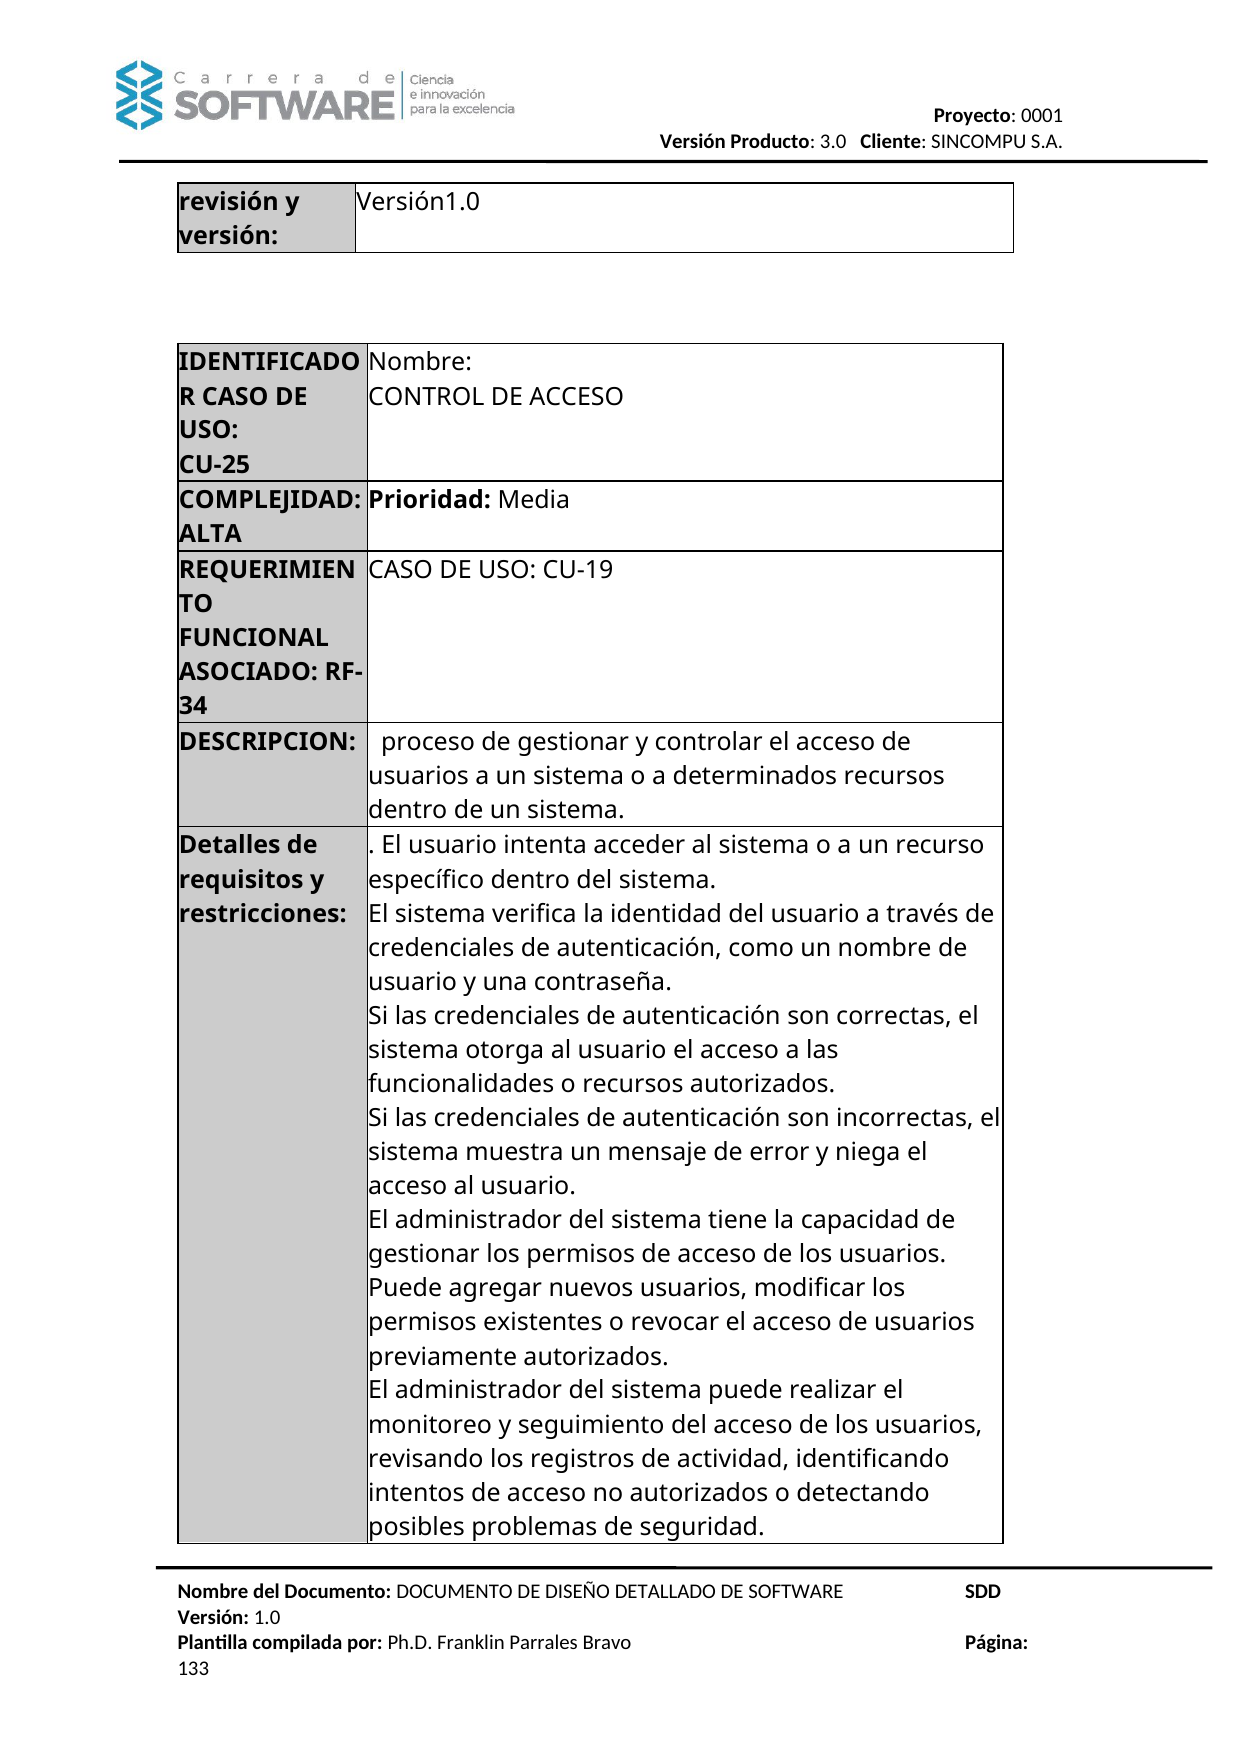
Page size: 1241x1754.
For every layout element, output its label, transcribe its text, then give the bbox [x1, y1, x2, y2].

table_header Nombre: CONTROL DE ACCESO [368, 344, 1002, 480]
table_cell Detalles de requisitos y restricciones: [179, 827, 367, 1542]
picture [106, 45, 520, 152]
table_cell . El usuario intenta acceder al sistema o a un recurso específico dentro del sistema. El sistema verifica la identidad del usuario a través de credenciales de autenticación, como un nombre de usuario y una contraseña. Si las credenciales de autenticación son correctas, el sistema otorga al usuario el acceso a las funcionalidades o recursos autorizados. Si las credenciales de autenticación son incorrectas, el sistema muestra un mensaje de error y niega el acceso al usuario. El administrador del sistema tiene la capacidad de gestionar los permisos de acceso de los usuarios. Puede agregar nuevos usuarios, modificar los permisos existentes o revocar el acceso de usuarios previamente autorizados. El administrador del sistema puede realizar el monitoreo y seguimiento del acceso de los usuarios, revisando los registros de actividad, identificando intentos de acceso no autorizados o detectando posibles problemas de seguridad. [368, 827, 1002, 1542]
table_cell Fecha de revisión y versión: [179, 184, 355, 252]
table_cell DESCRIPCION: [179, 723, 367, 826]
table_cell REQUERIMIENTO FUNCIONAL ASOCIADO: RF-34 [179, 552, 367, 722]
table_cell CASO DE USO: CU-19 [368, 552, 1002, 722]
table_cell proceso de gestionar y controlar el acceso de usuarios a un sistema o a determinados recursos dentro de un sistema. [368, 723, 1002, 826]
table_cell Prioridad: Media [368, 482, 1002, 550]
table_cell COMPLEJIDAD: ALTA [179, 482, 367, 550]
table_cell 20/05/2023 Versión1.0 [356, 184, 1013, 252]
table_header IDENTIFICADOR CASO DE USO: CU-25 [179, 344, 367, 480]
